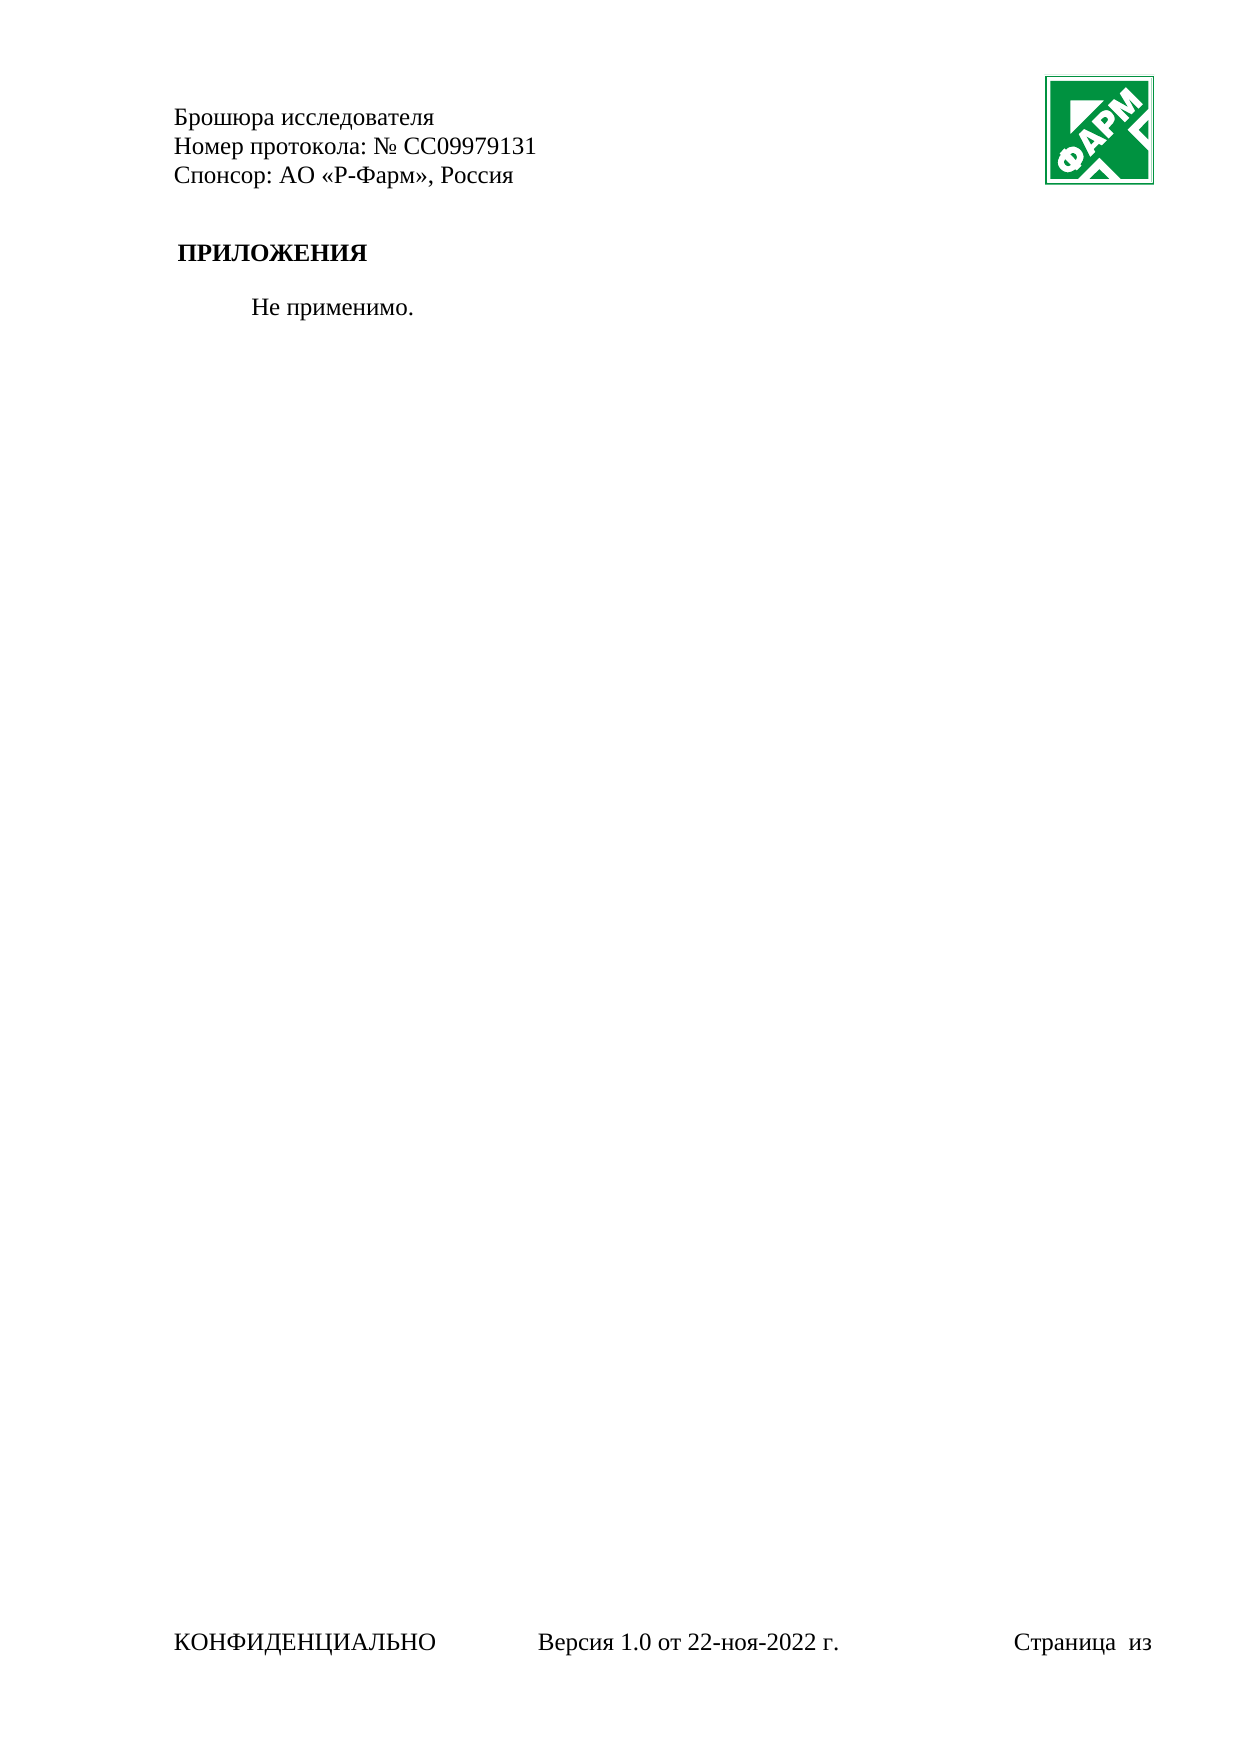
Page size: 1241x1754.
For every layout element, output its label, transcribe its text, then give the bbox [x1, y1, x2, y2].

text ПРИЛОЖЕНИЯ [177, 238, 1152, 267]
text Не применимо. [177, 292, 1152, 320]
